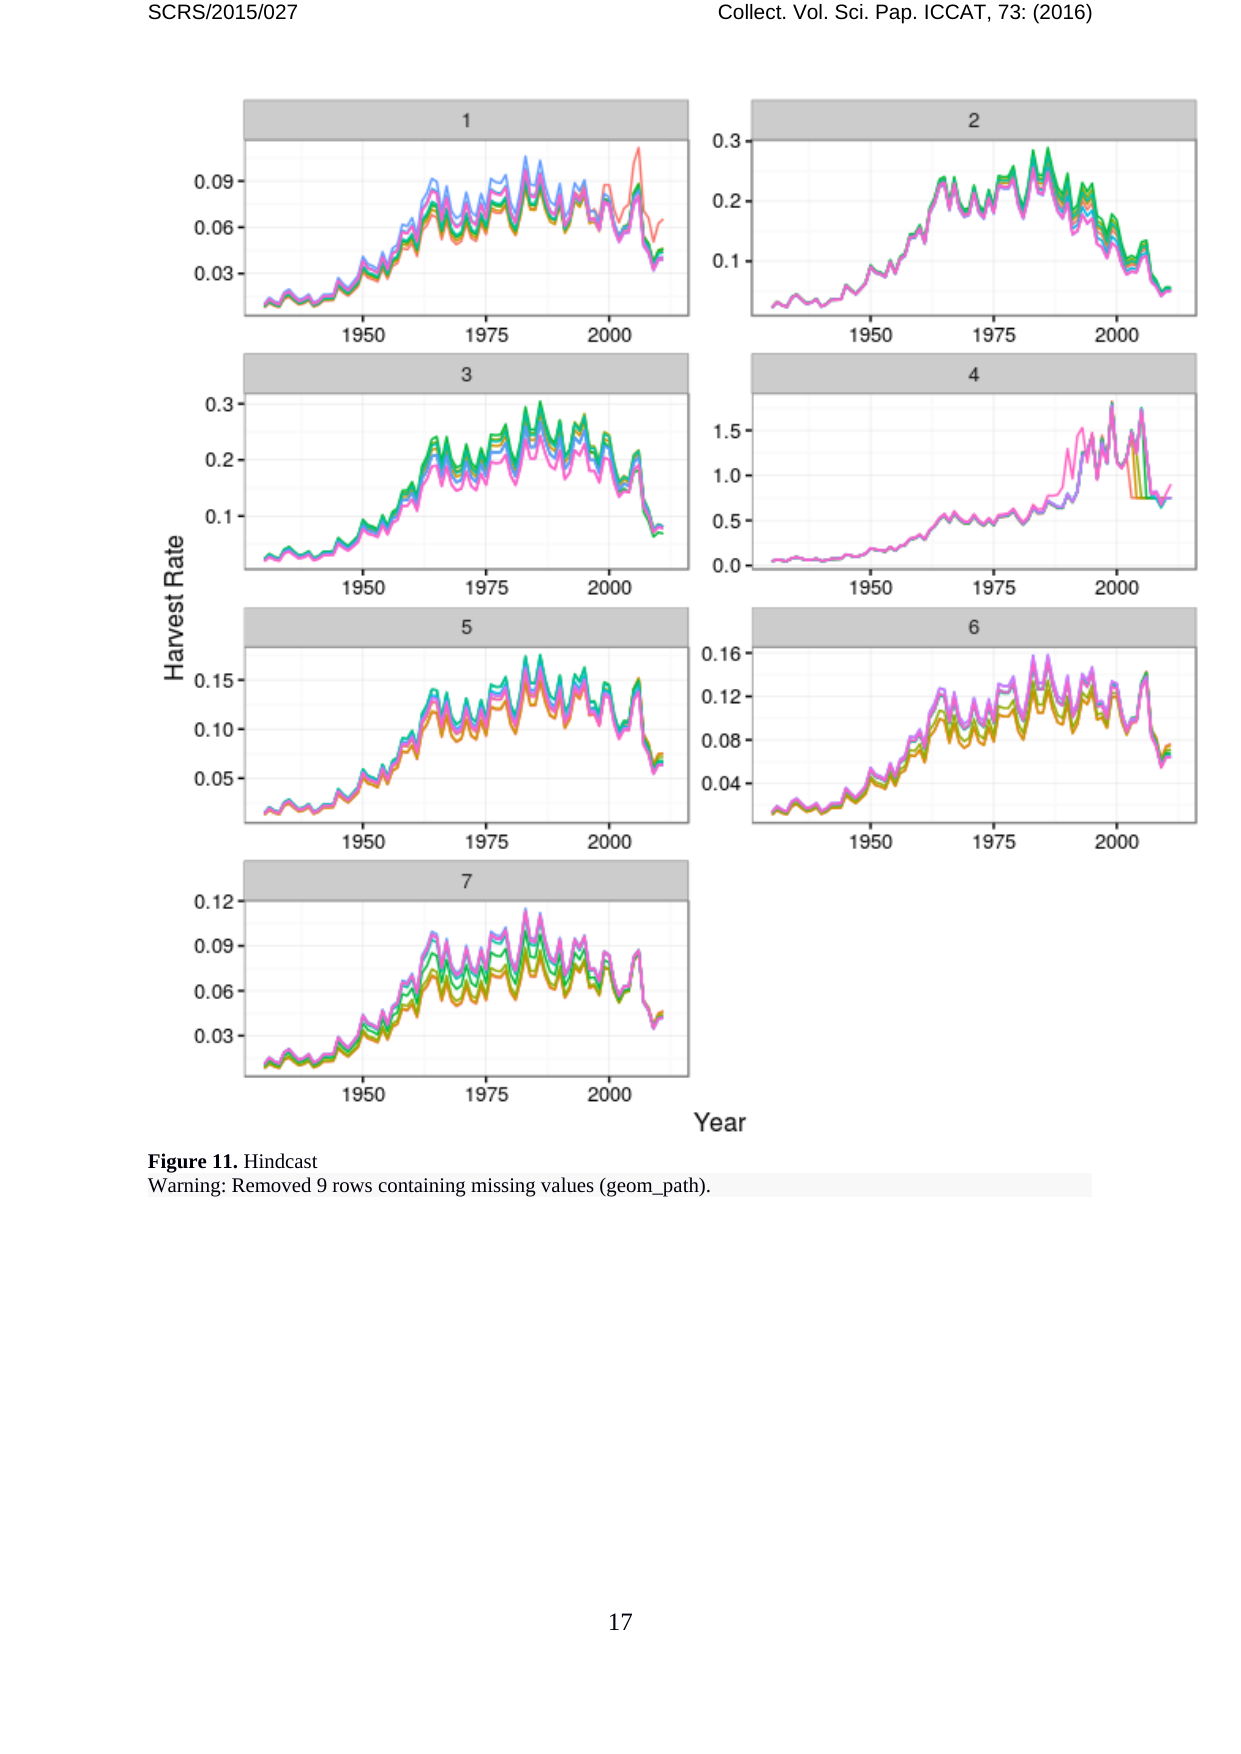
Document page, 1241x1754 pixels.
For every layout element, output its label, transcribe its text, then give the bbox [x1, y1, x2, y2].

text Warning: Removed 9 rows containing missing values (geom_path). [148, 1173, 1092, 1197]
picture [147, 88, 1209, 1149]
text Figure 11. Hindcast [148, 1149, 1092, 1173]
